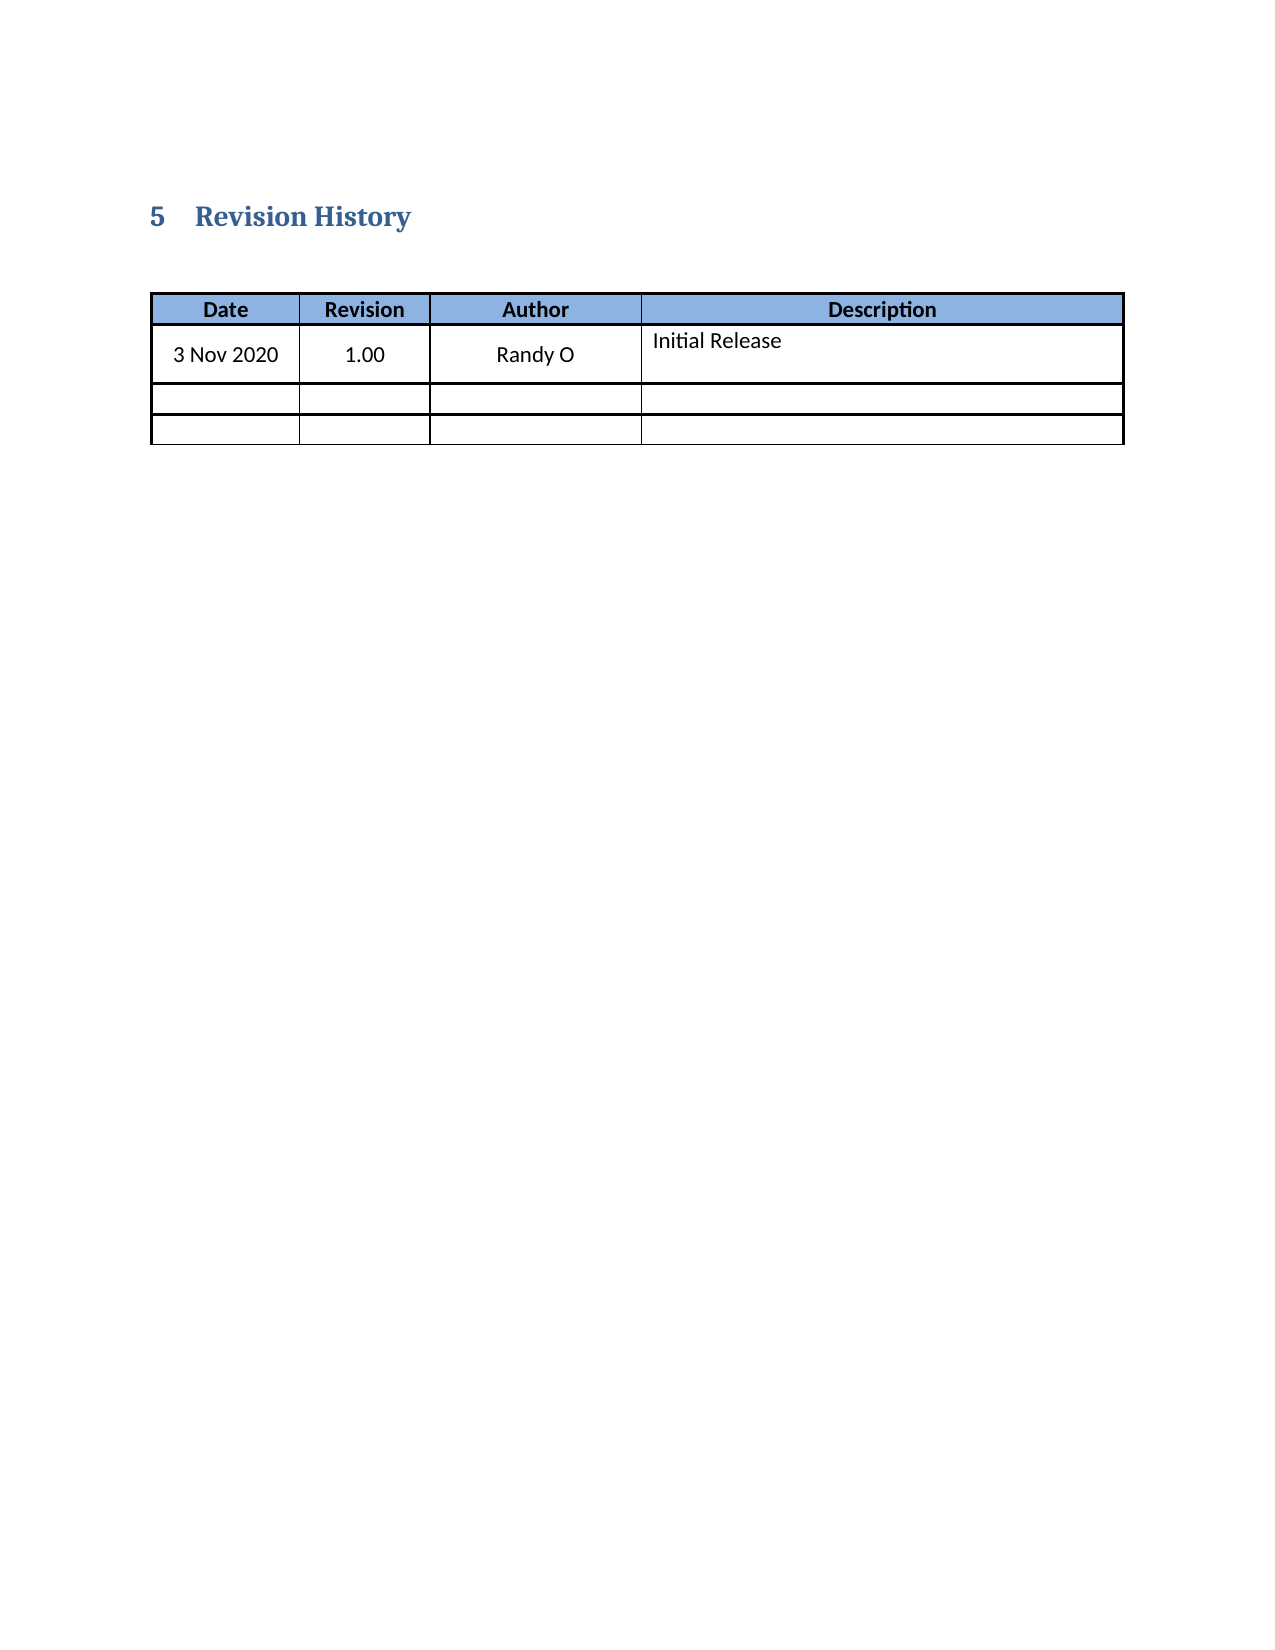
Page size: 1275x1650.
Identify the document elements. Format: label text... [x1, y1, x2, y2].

table_cell [642, 416, 1122, 444]
table_cell [153, 385, 299, 413]
table_header Author [431, 295, 641, 323]
table_header Revision [300, 295, 429, 323]
table_cell [300, 385, 429, 413]
subtitle Revision History [150, 200, 1125, 233]
table_cell Initial Release [642, 326, 1122, 382]
table_header Description [642, 295, 1122, 323]
table_cell [153, 416, 299, 444]
table_cell [431, 416, 641, 444]
table_cell [300, 416, 429, 444]
table_cell 1.00 [300, 326, 429, 382]
table_cell [642, 385, 1122, 413]
table_cell 3 Nov 2020 [153, 326, 299, 382]
table_cell Randy O [431, 326, 641, 382]
table_cell [431, 385, 641, 413]
table_header Date [153, 295, 299, 323]
